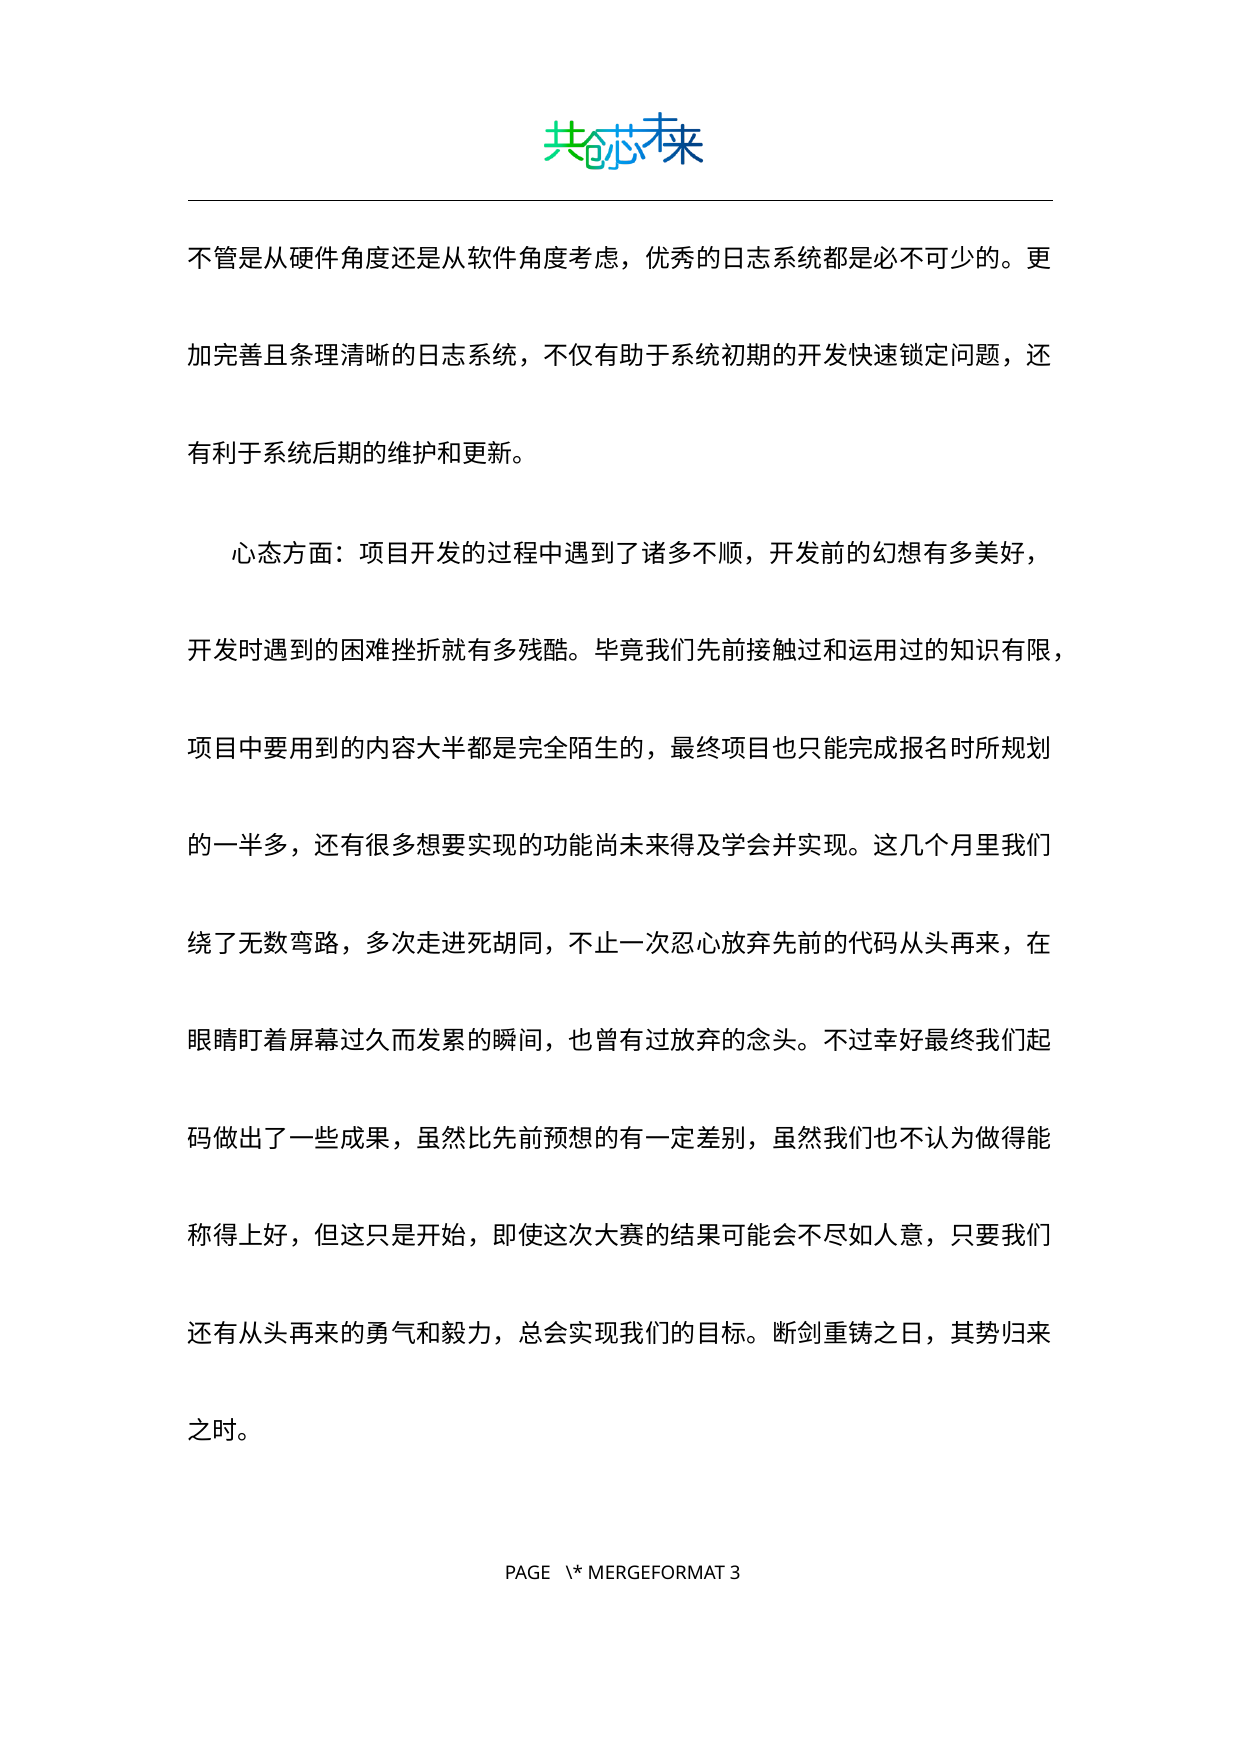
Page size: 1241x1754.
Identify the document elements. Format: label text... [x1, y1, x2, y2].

text 心态方面：项目开发的过程中遇到了诸多不顺，开发前的幻想有多美好，开发时遇到的困难挫折就有多残酷。毕竟我们先前接触过和运用过的知识有限，项目中要用到的内容大半都是完全陌生的，最终项目也只能完成报名时所规划的一半多，还有很多想要实现的功能尚未来得及学会并实现。这几个月里我们绕了无数弯路，多次走进死胡同，不止一次忍心放弃先前的代码从头再来，在眼睛盯着屏幕过久而发累的瞬间，也曾有过放弃的念头。不过幸好最终我们起码做出了一些成果，虽然比先前预想的有一定差别，虽然我们也不认为做得能称得上好，但这只是开始，即使这次大赛的结果可能会不尽如人意，只要我们还有从头再来的勇气和毅力，总会实现我们的目标。断剑重铸之日，其势归来之时。 [187, 519, 1053, 1461]
text 日志系统优化：随着程序不断开发，各种函数封装程度越来越高，系统故障原因会越来越难排查。面对工业场景下对系统的高稳定性和便于管理的要求，不管是从硬件角度还是从软件角度考虑，优秀的日志系统都是必不可少的。更加完善且条理清晰的日志系统，不仅有助于系统初期的开发快速锁定问题，还有利于系统后期的维护和更新。 [187, 224, 1053, 484]
picture [510, 88, 730, 198]
